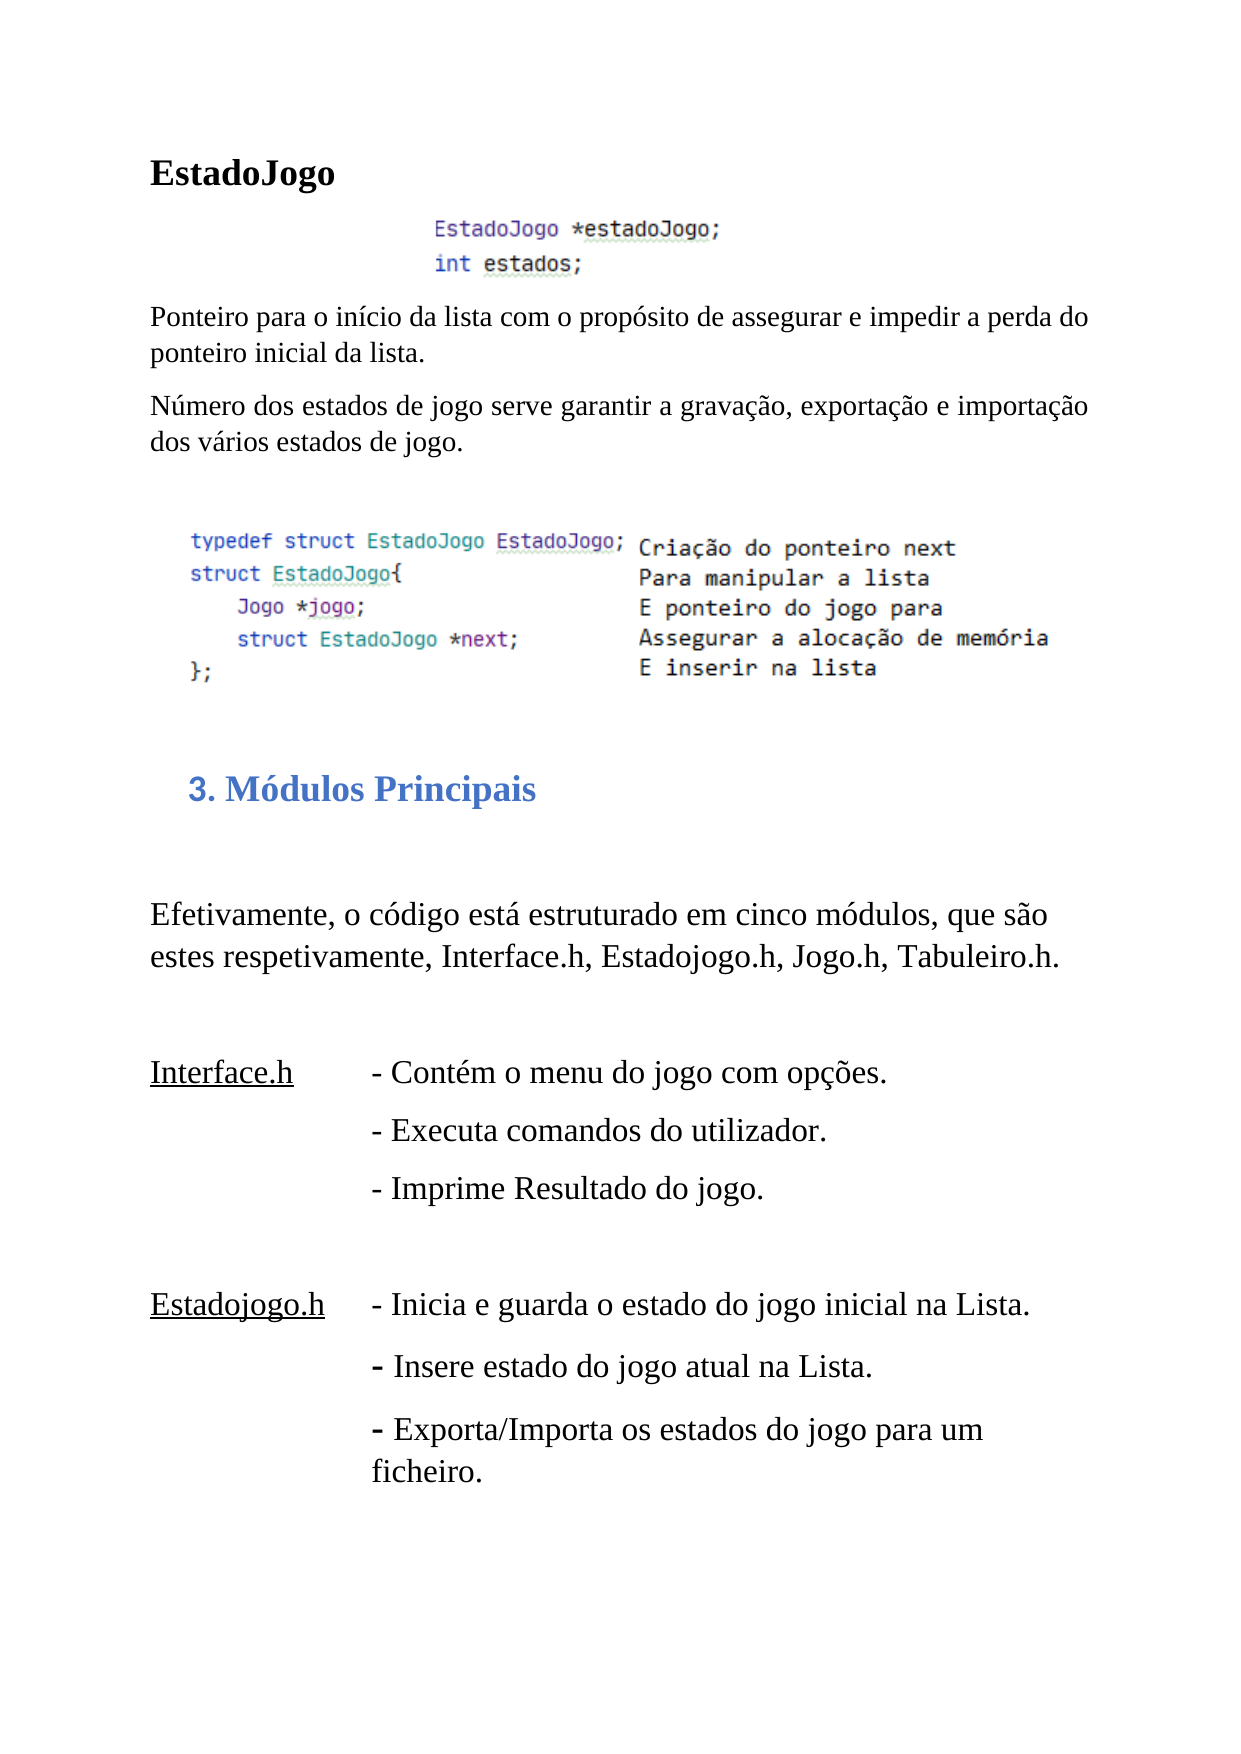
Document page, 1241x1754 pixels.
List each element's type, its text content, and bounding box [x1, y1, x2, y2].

text Estadojogo.h - Inicia e guarda o estado do jogo inicial na Lista. [150, 1284, 1090, 1322]
text Número dos estados de jogo serve garantir a gravação, exportação e importação dos vários estados de jogo. [150, 388, 1090, 458]
text - Exporta/Importa os estados do jogo para um ficheiro. [297, 1405, 1090, 1490]
picture [190, 530, 629, 684]
picture [435, 213, 727, 281]
text - Insere estado do jogo atual na Lista. [297, 1342, 1090, 1385]
text Efetivamente, o código está estruturado em cinco módulos, que são estes respetivamente, Interface.h, Estadojogo.h, Jogo.h, Tabuleiro.h. [150, 895, 1090, 974]
text EstadoJogo [150, 150, 1090, 193]
text - Executa comandos do utilizador. [371, 1110, 1090, 1148]
text - Imprime Resultado do jogo. [297, 1168, 1090, 1206]
text Interface.h - Contém o menu do jogo com opções. [150, 1052, 1090, 1090]
text Ponteiro para o início da lista com o propósito de assegurar e impedir a perda do ponteiro inicial da lista. [150, 299, 1090, 369]
list Módulos Principais [187, 765, 1090, 811]
picture [639, 536, 1051, 684]
